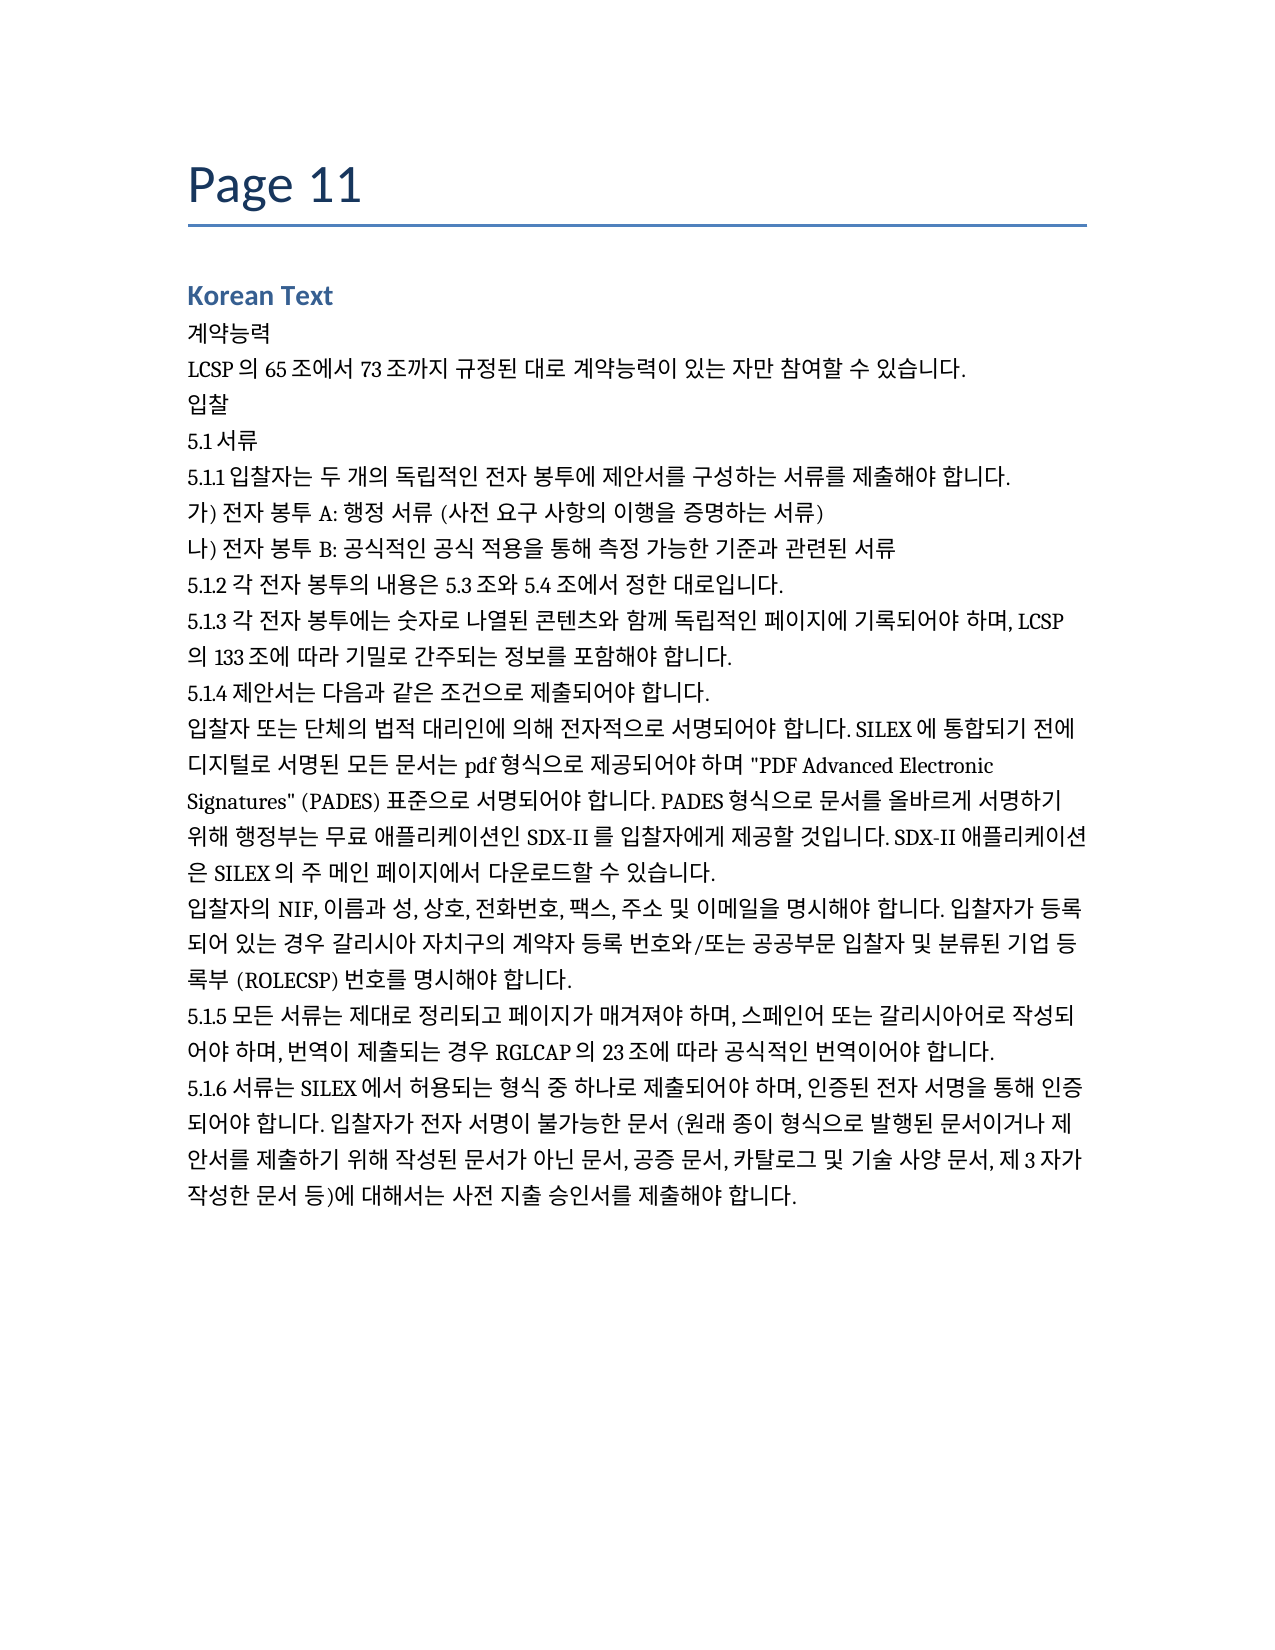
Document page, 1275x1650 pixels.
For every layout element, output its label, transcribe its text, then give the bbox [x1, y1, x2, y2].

title Page 11 [187, 150, 1087, 227]
text 계약능력 LCSP의 65조에서 73조까지 규정된 대로 계약능력이 있는 자만 참여할 수 있습니다. 입찰 5.1 서류 5.1.1 입찰자는 두 개의 독립적인 전자 봉투에 제안서를 구성하는 서류를 제출해야 합니다. 가) 전자 봉투 A: 행정 서류 (사전 요구 사항의 이행을 증명하는 서류) 나) 전자 봉투 B: 공식적인 공식 적용을 통해 측정 가능한 기준과 관련된 서류 5.1.2 각 전자 봉투의 내용은 5.3조와 5.4조에서 정한 대로입니다. 5.1.3 각 전자 봉투에는 숫자로 나열된 콘텐츠와 함께 독립적인 페이지에 기록되어야 하며, LCSP의 133조에 따라 기밀로 간주되는 정보를 포함해야 합니다. 5.1.4 제안서는 다음과 같은 조건으로 제출되어야 합니다. 입찰자 또는 단체의 법적 대리인에 의해 전자적으로 서명되어야 합니다. SILEX에 통합되기 전에 디지털로 서명된 모든 문서는 pdf 형식으로 제공되어야 하며 "PDF Advanced Electronic Signatures" (PADES) 표준으로 서명되어야 합니다. PADES 형식으로 문서를 올바르게 서명하기 위해 행정부는 무료 애플리케이션인 SDX-II를 입찰자에게 제공할 것입니다. SDX-II 애플리케이션은 SILEX의 주 메인 페이지에서 다운로드할 수 있습니다. 입찰자의 NIF, 이름과 성, 상호, 전화번호, 팩스, 주소 및 이메일을 명시해야 합니다. 입찰자가 등록되어 있는 경우 갈리시아 자치구의 계약자 등록 번호와/또는 공공부문 입찰자 및 분류된 기업 등록부 (ROLECSP) 번호를 명시해야 합니다. 5.1.5 모든 서류는 제대로 정리되고 페이지가 매겨져야 하며, 스페인어 또는 갈리시아어로 작성되어야 하며, 번역이 제출되는 경우 RGLCAP의 23조에 따라 공식적인 번역이어야 합니다. 5.1.6 서류는 SILEX에서 허용되는 형식 중 하나로 제출되어야 하며, 인증된 전자 서명을 통해 인증되어야 합니다. 입찰자가 전자 서명이 불가능한 문서 (원래 종이 형식으로 발행된 문서이거나 제안서를 제출하기 위해 작성된 문서가 아닌 문서, 공증 문서, 카탈로그 및 기술 사양 문서, 제3자가 작성한 문서 등)에 대해서는 사전 지출 승인서를 제출해야 합니다. [187, 317, 1087, 1211]
subtitle Korean Text [187, 277, 1087, 312]
